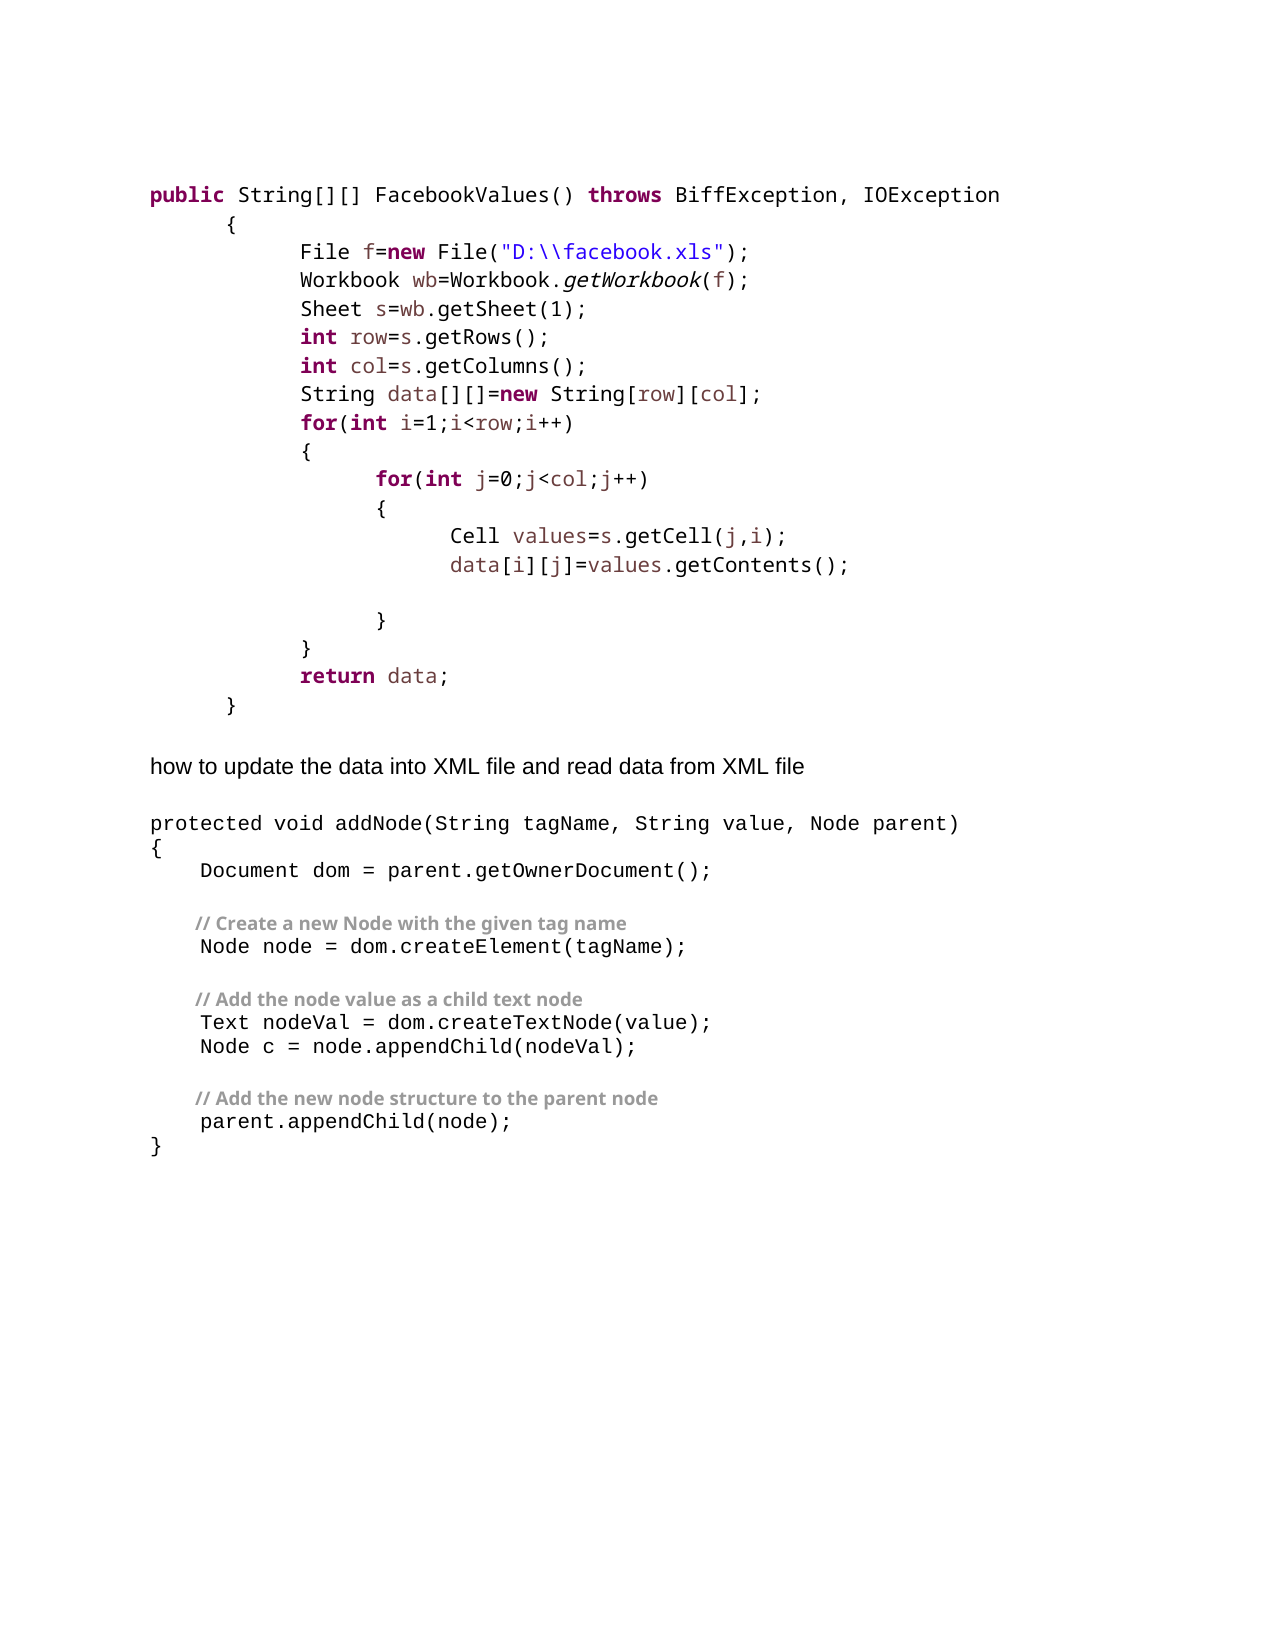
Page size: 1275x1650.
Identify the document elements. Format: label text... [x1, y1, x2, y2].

text for(int i=1;i<row;i++) [150, 408, 1125, 436]
text public String[][] FacebookValues() throws BiffException, IOException [150, 180, 1125, 209]
text for(int j=0;j<col;j++) [150, 464, 1125, 493]
text how to update the data into XML file and read data from XML file [150, 753, 1125, 779]
text } [150, 690, 1125, 718]
text data[i][j]=values.getContents(); [150, 550, 1125, 578]
text { [150, 493, 1125, 521]
text protected void addNode(String tagName, String value, Node parent) [150, 813, 1125, 837]
text return data; [150, 662, 1125, 690]
text // Add the node value as a child text node [150, 986, 1125, 1012]
text String data[][]=new String[row][col]; [150, 379, 1125, 408]
text // Create a new Node with the given tag name [150, 911, 1125, 936]
text File f=new File("D:\\facebook.xls"); [150, 237, 1125, 266]
text Node c = node.appendChild(nodeVal); [150, 1036, 1125, 1059]
text int col=s.getColumns(); [150, 351, 1125, 379]
text parent.appendChild(node); [150, 1111, 1125, 1135]
text Workbook wb=Workbook.getWorkbook(f); [150, 266, 1125, 294]
text { [150, 209, 1125, 237]
text Node node = dom.createElement(tagName); [150, 936, 1125, 960]
text } [150, 605, 1125, 633]
text } [150, 1135, 1125, 1159]
text Text nodeVal = dom.createTextNode(value); [150, 1012, 1125, 1036]
text int row=s.getRows(); [150, 322, 1125, 351]
text Document dom = parent.getOwnerDocument(); [150, 861, 1125, 884]
text Cell values=s.getCell(j,i); [150, 521, 1125, 550]
text } [150, 633, 1125, 662]
text // Add the new node structure to the parent node [150, 1086, 1125, 1111]
text { [150, 837, 1125, 861]
text { [150, 436, 1125, 464]
text Sheet s=wb.getSheet(1); [150, 294, 1125, 322]
